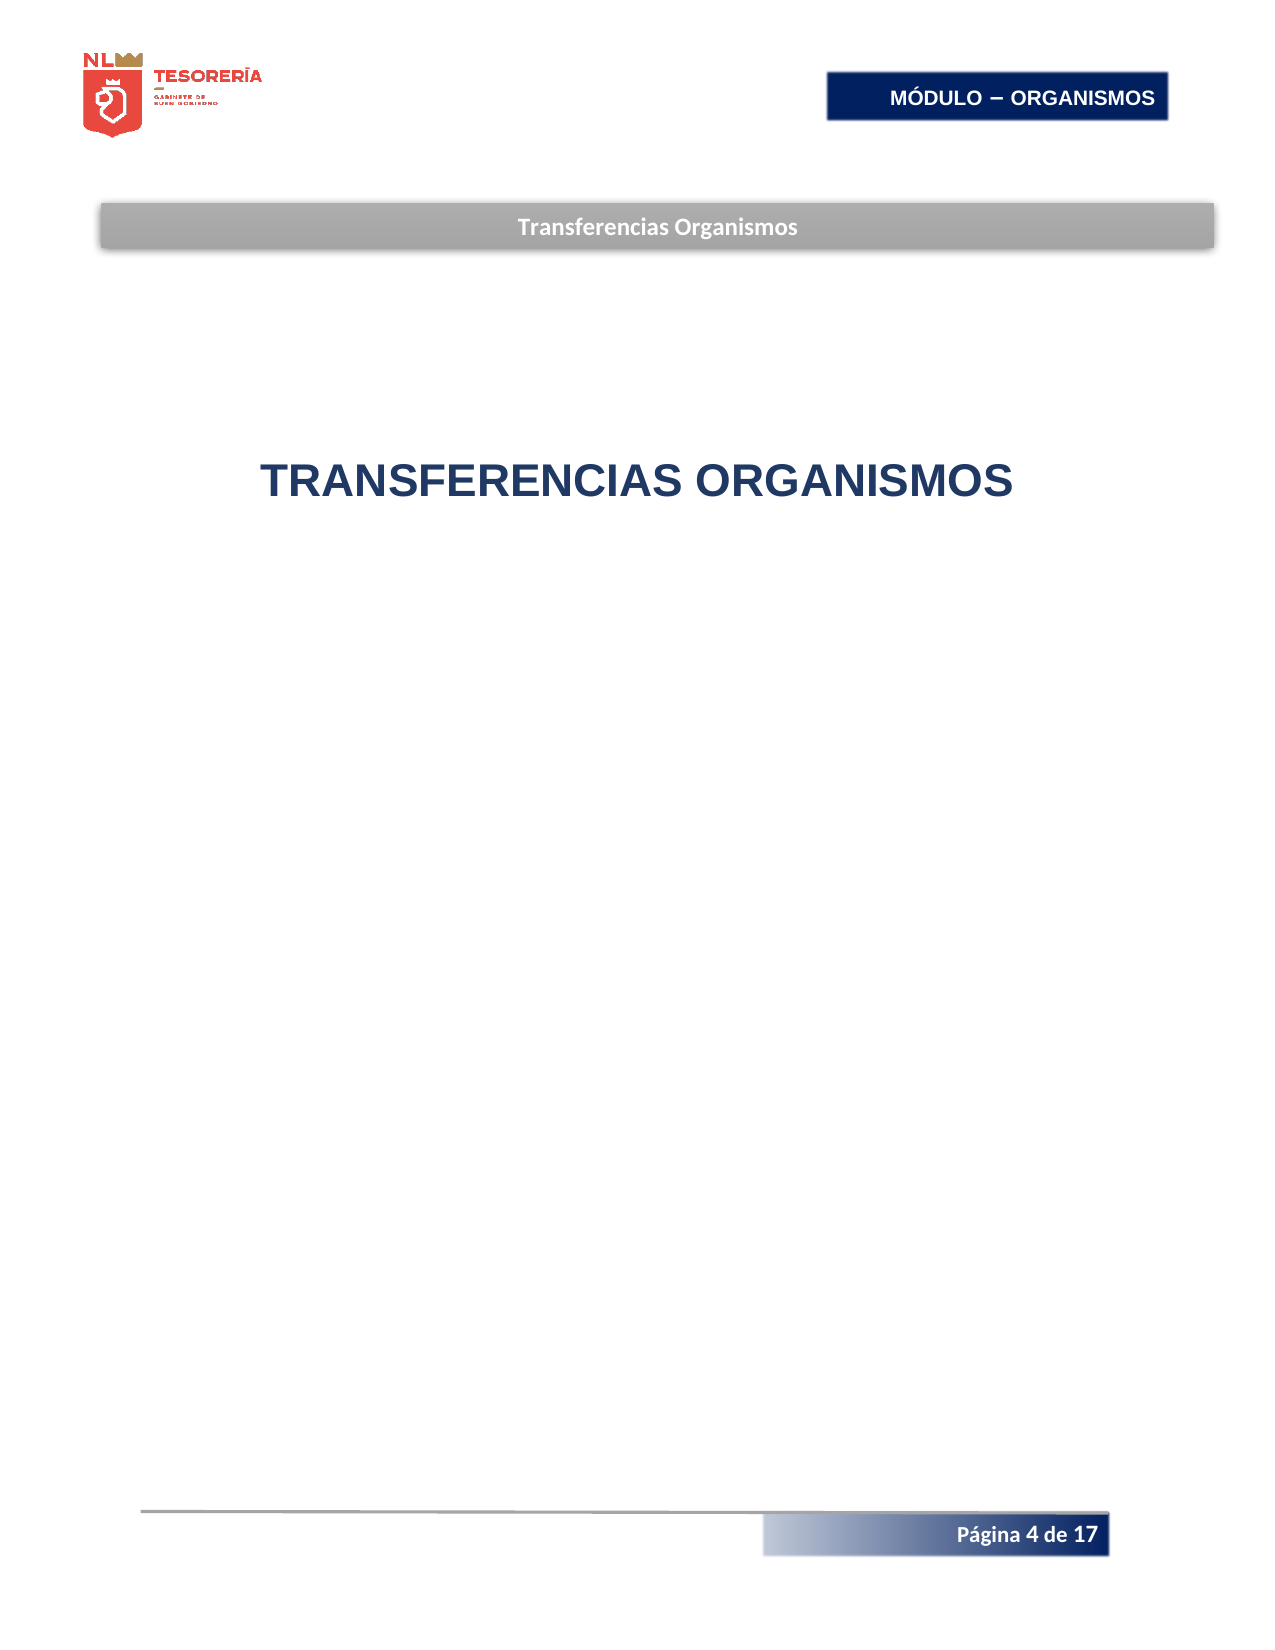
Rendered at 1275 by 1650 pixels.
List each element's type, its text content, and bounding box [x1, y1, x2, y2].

subtitle TRANSFERENCIAS ORGANISMOS [177, 454, 1098, 506]
picture [79, 43, 264, 140]
